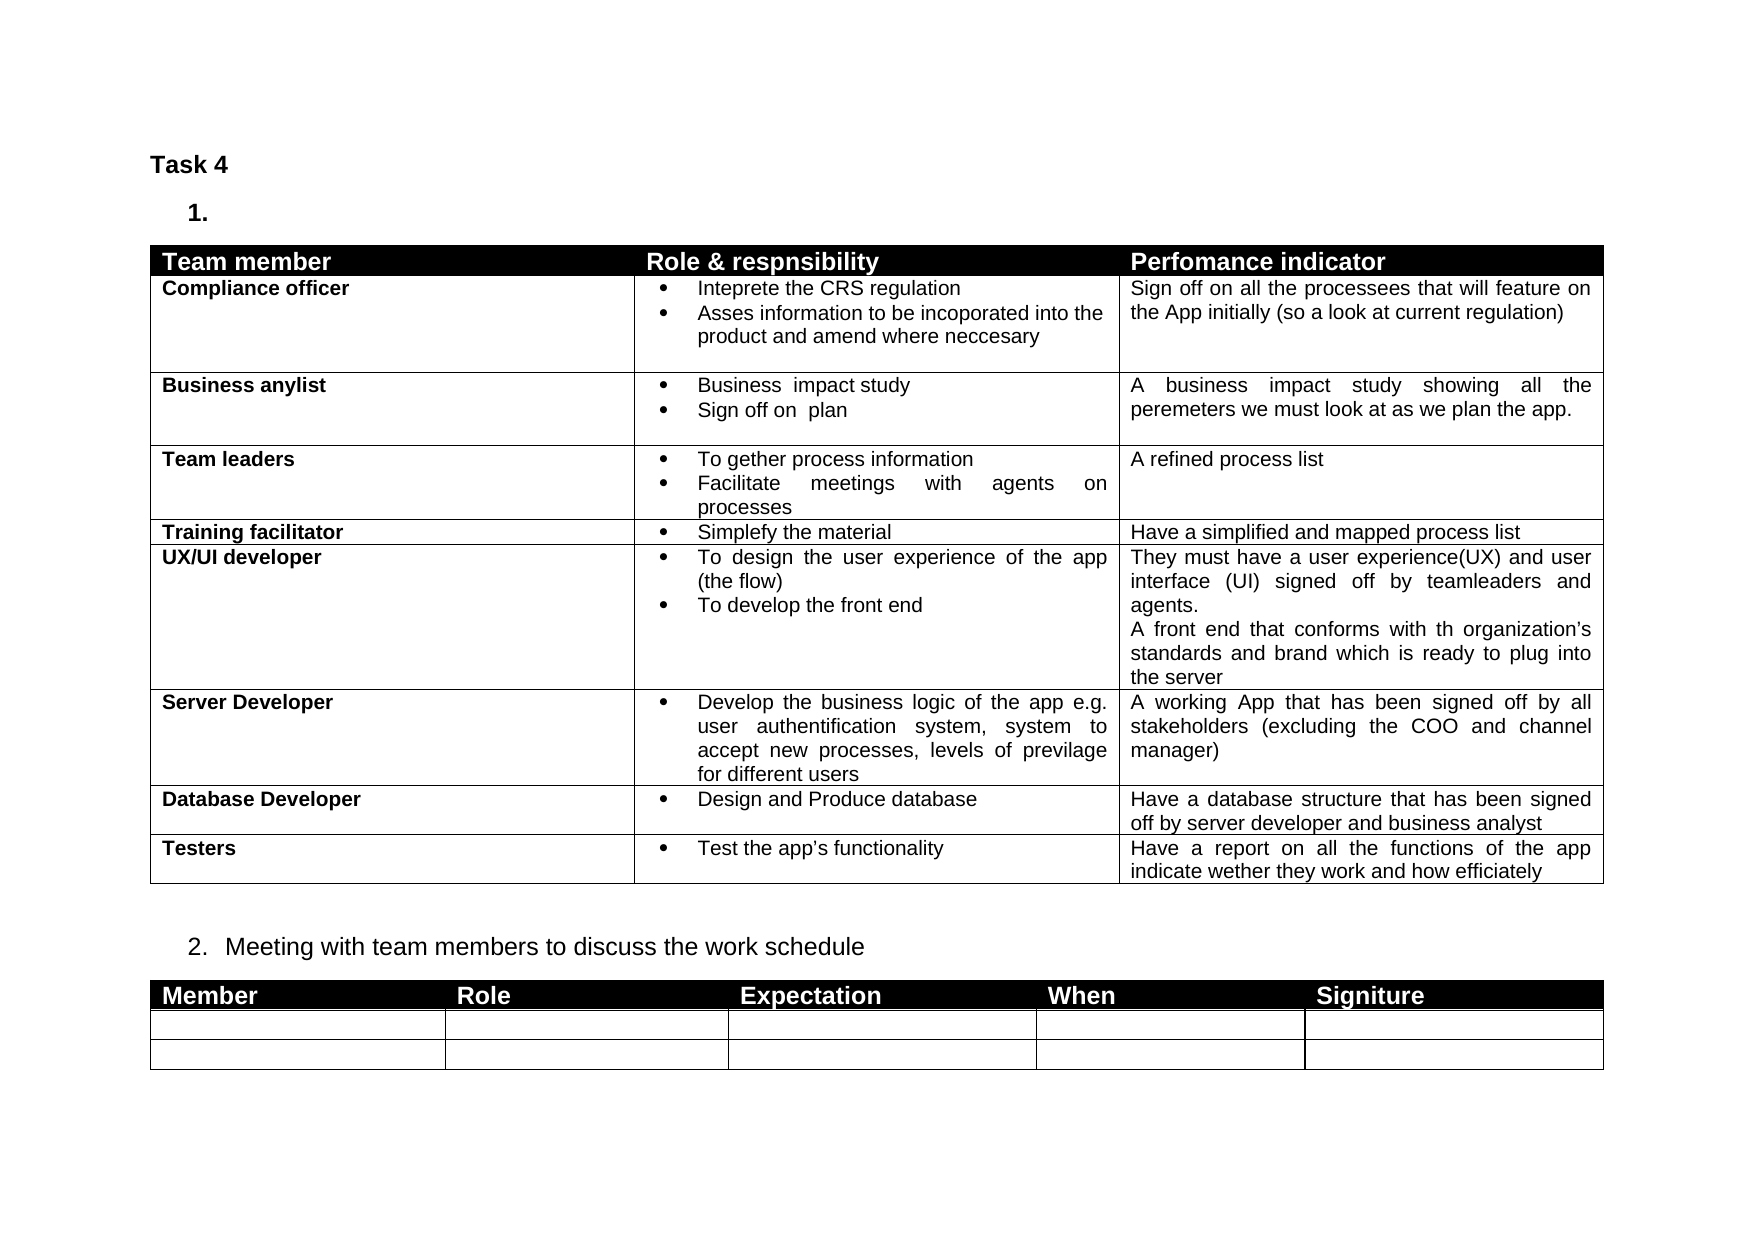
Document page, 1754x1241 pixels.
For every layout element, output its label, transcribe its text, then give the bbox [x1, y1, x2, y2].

table_cell Develop the business logic of the app e.g. user authentification system, system to accept new processes, levels of previlage for different users [635, 690, 1119, 785]
table_cell Design and Produce database [635, 786, 1119, 834]
table_cell Have a report on all the functions of the app indicate wether they work and how efficiately [1120, 835, 1603, 883]
table_cell [1306, 1040, 1603, 1069]
table_cell Training facilitator [151, 520, 634, 544]
table_cell Server Developer [151, 690, 634, 785]
table_cell [1037, 1011, 1304, 1039]
table_header Perfomance indicator [1120, 246, 1603, 275]
table_cell Sign off on all the processees that will feature on the App initially (so a look at current regulation) [1120, 276, 1603, 372]
table_header Member [151, 981, 445, 1009]
table_cell Have a database structure that has been signed off by server developer and business analyst [1120, 786, 1603, 834]
table_cell [1306, 1011, 1603, 1039]
table_cell Database Developer [151, 786, 634, 834]
table_header Expectation [729, 981, 1036, 1009]
table_cell Business anylist [151, 373, 634, 445]
table_cell To gether process information Facilitate meetings with agents on processes [635, 446, 1119, 518]
list Meeting with team members to discuss the work schedule [187, 932, 1604, 961]
table_cell [729, 1011, 1036, 1039]
table_header Team member [151, 246, 634, 275]
table_cell Testers [151, 835, 634, 883]
table_cell A working App that has been signed off by all stakeholders (excluding the COO and channel manager) [1120, 690, 1603, 785]
table_cell Team leaders [151, 446, 634, 518]
table_cell A refined process list [1120, 446, 1603, 518]
table_cell [151, 1040, 445, 1069]
table_cell [729, 1040, 1036, 1069]
table_header When [1037, 981, 1304, 1009]
table_cell Business impact study Sign off on plan [635, 373, 1119, 445]
table_cell [446, 1040, 728, 1069]
text Task 4 [150, 150, 1604, 179]
table_cell Have a simplified and mapped process list [1120, 520, 1603, 544]
table_header Signiture [1306, 981, 1603, 1009]
table_header Role [446, 981, 728, 1009]
table_cell To design the user experience of the app (the flow) To develop the front end [635, 545, 1119, 688]
table_cell Inteprete the CRS regulation Asses information to be incoporated into the product and amend where neccesary [635, 276, 1119, 372]
table_cell Test the app’s functionality [635, 835, 1119, 883]
table_cell [151, 1011, 445, 1039]
table_cell Compliance officer [151, 276, 634, 372]
table_cell [1037, 1040, 1304, 1069]
table_cell They must have a user experience(UX) and user interface (UI) signed off by teamleaders and agents. A front end that conforms with th organization’s standards and brand which is ready to plug into the server [1120, 545, 1603, 688]
table_cell UX/UI developer [151, 545, 634, 688]
table_cell Simplefy the material [635, 520, 1119, 544]
table_cell [446, 1011, 728, 1039]
table_cell A business impact study showing all the peremeters we must look at as we plan the app. [1120, 373, 1603, 445]
table_header Role & respnsibility [635, 246, 1119, 275]
